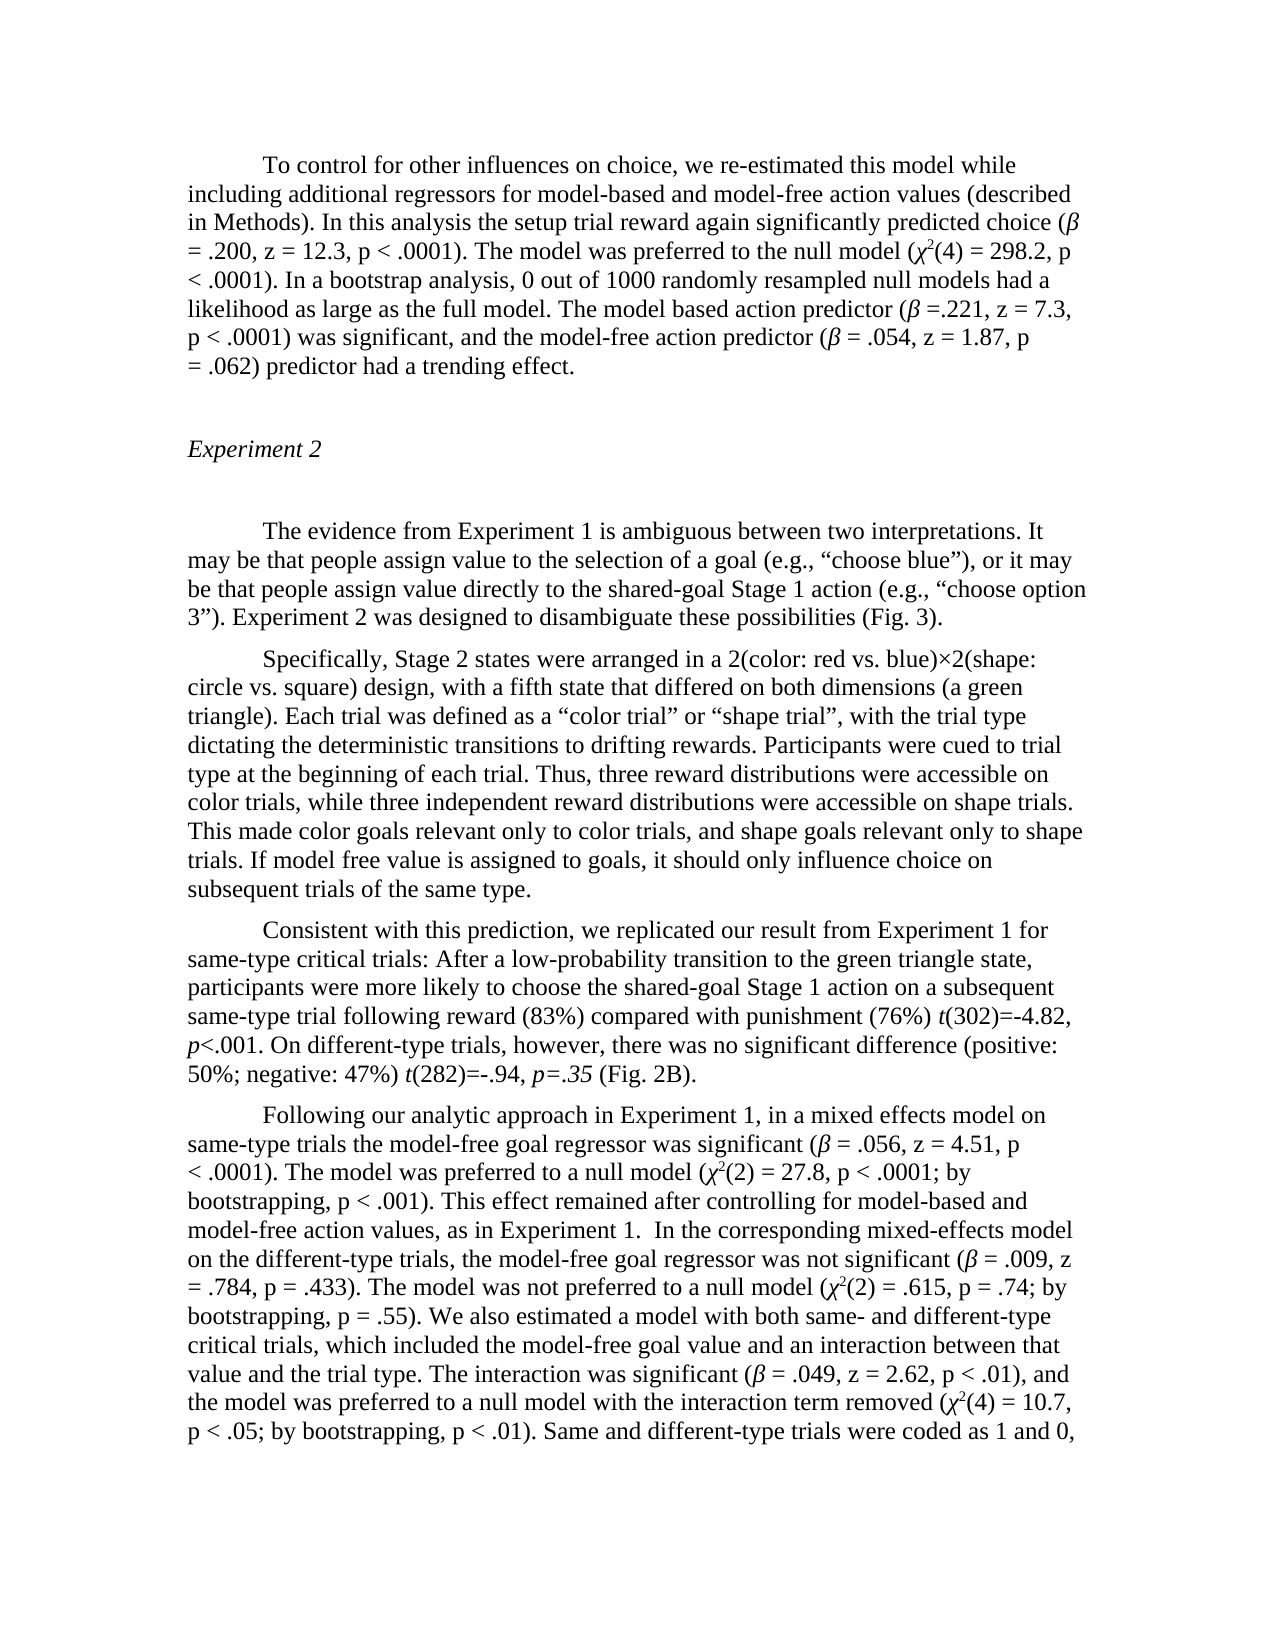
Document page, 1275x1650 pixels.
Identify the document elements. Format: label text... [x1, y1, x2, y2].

text Experiment 2 [187, 434, 1087, 462]
text Consistent with this prediction, we replicated our result from Experiment 1 for same-type critical trials: After a low-probability transition to the green triangle state, participants were more likely to choose the shared-goal Stage 1 action on a subsequent same-type trial following reward (83%) compared with punishment (76%) t(302)=-4.82, p<.001. On different-type trials, however, there was no significant difference (positive: 50%; negative: 47%) t(282)=-.94, p=.35 (Fig. 2B). [187, 915, 1087, 1087]
text To control for other influences on choice, we re-estimated this model while including additional regressors for model-based and model-free action values (described in Methods). In this analysis the setup trial reward again significantly predicted choice (β = .200, z = 12.3, p < .0001). The model was preferred to the null model (χ2(4) = 298.2, p < .0001). In a bootstrap analysis, 0 out of 1000 randomly resampled null models had a likelihood as large as the full model. The model based action predictor (β =.221, z = 7.3, p < .0001) was significant, and the model-free action predictor (β = .054, z = 1.87, p = .062) predictor had a trending effect. [187, 150, 1087, 380]
text Specifically, Stage 2 states were arranged in a 2(color: red vs. blue)×2(shape: circle vs. square) design, with a fifth state that differed on both dimensions (a green triangle). Each trial was defined as a “color trial” or “shape trial”, with the trial type dictating the deterministic transitions to drifting rewards. Participants were cued to trial type at the beginning of each trial. Thus, three reward distributions were accessible on color trials, while three independent reward distributions were accessible on shape trials. This made color goals relevant only to color trials, and shape goals relevant only to shape trials. If model free value is assigned to goals, it should only influence choice on subsequent trials of the same type. [187, 644, 1087, 902]
text The evidence from Experiment 1 is ambiguous between two interpretations. It may be that people assign value to the selection of a goal (e.g., “choose blue”), or it may be that people assign value directly to the shared-goal Stage 1 action (e.g., “choose option 3”). Experiment 2 was designed to disambiguate these possibilities (Fig. 3). [187, 516, 1087, 631]
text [187, 1100, 1087, 1445]
